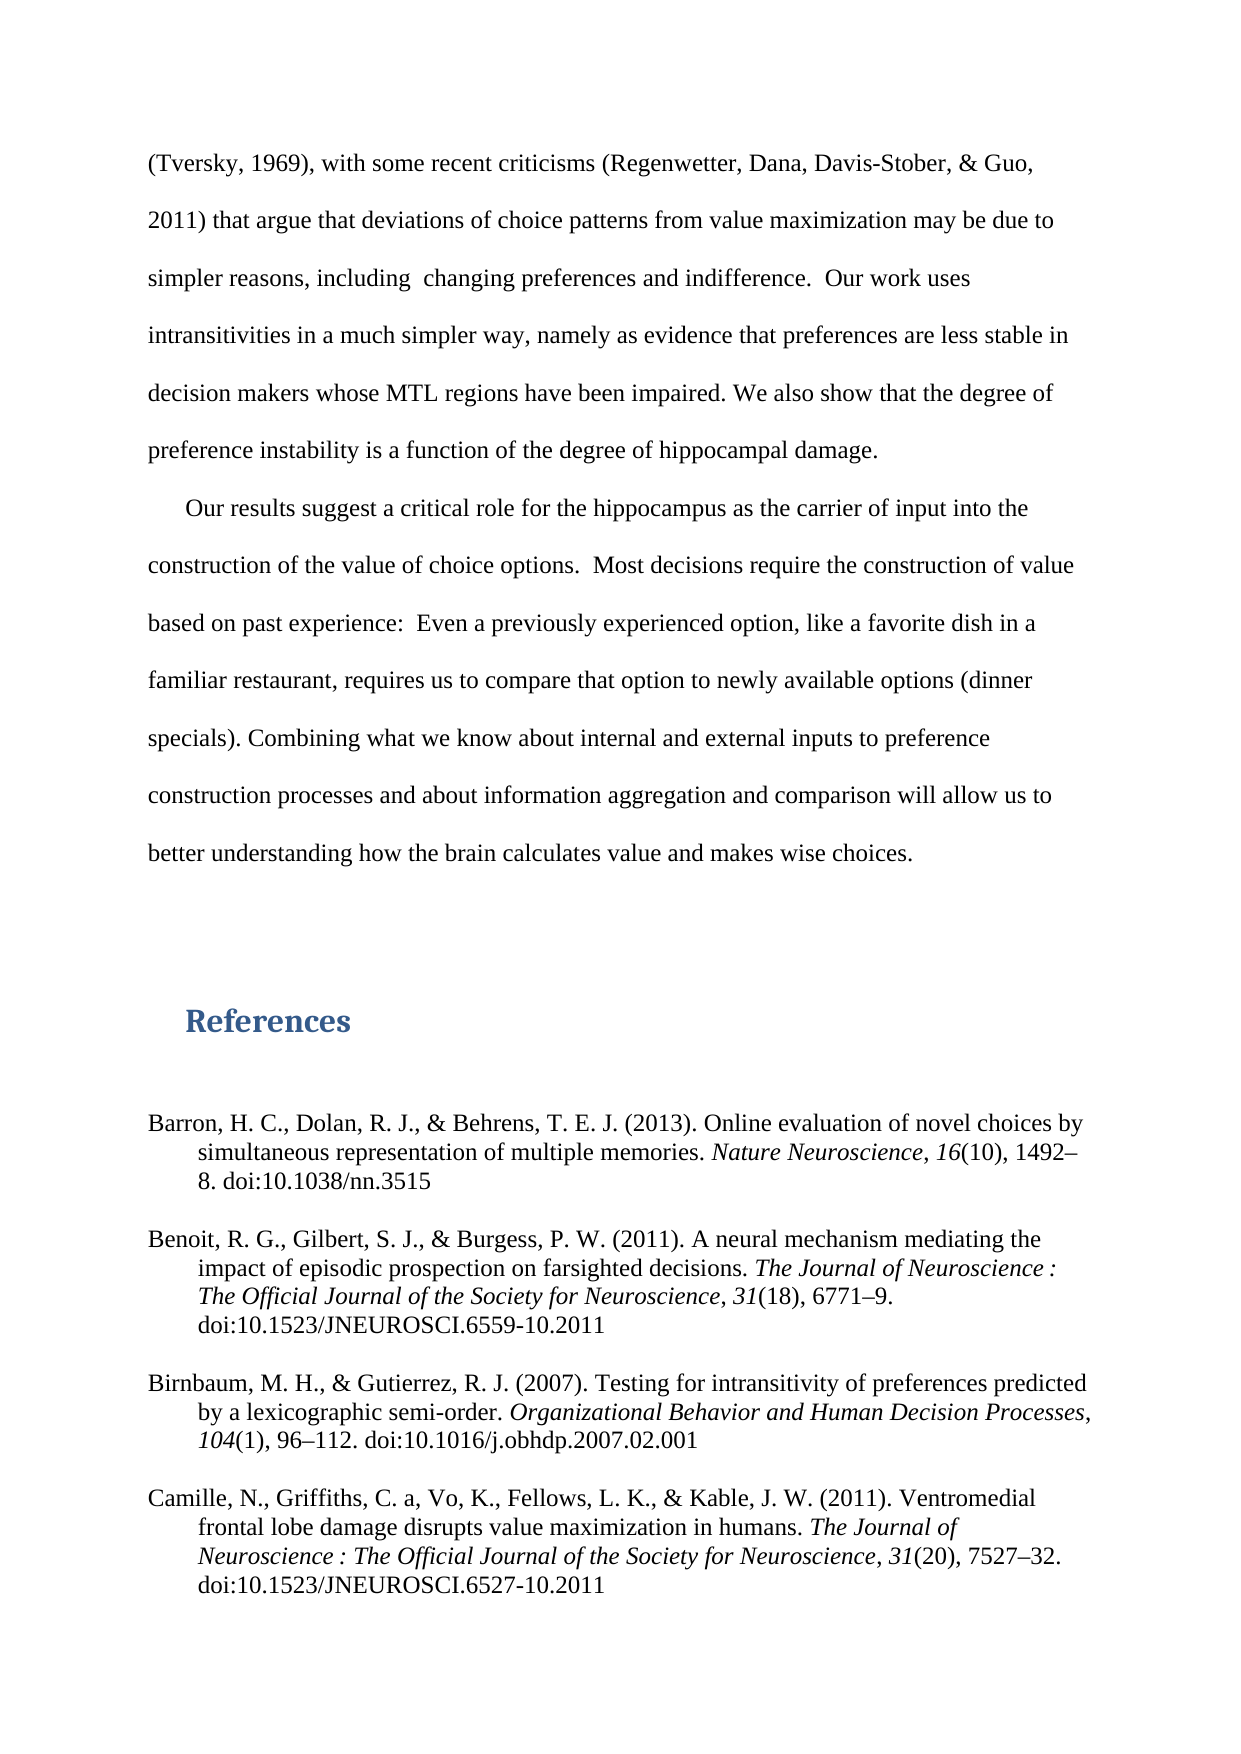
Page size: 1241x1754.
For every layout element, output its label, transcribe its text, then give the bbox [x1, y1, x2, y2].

text Benoit, R. G., Gilbert, S. J., & Burgess, P. W. (2011). A neural mechanism mediating the impact of episodic prospection on farsighted decisions. The Journal of Neuroscience : The Official Journal of the Society for Neuroscience, 31(18), 6771–9. doi:10.1523/JNEUROSCI.6559-10.2011 [148, 1224, 1093, 1339]
text Birnbaum, M. H., & Gutierrez, R. J. (2007). Testing for intransitivity of preferences predicted by a lexicographic semi-order. Organizational Behavior and Human Decision Processes, 104(1), 96–112. doi:10.1016/j.obhdp.2007.02.001 [148, 1368, 1093, 1454]
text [148, 148, 1094, 464]
text Camille, N., Griffiths, C. a, Vo, K., Fellows, L. K., & Kable, J. W. (2011). Ventromedial frontal lobe damage disrupts value maximization in humans. The Journal of Neuroscience : The Official Journal of the Society for Neuroscience, 31(20), 7527–32. doi:10.1523/JNEUROSCI.6527-10.2011 [148, 1483, 1093, 1598]
text Our results suggest a critical role for the hippocampus as the carrier of input into the construction of the value of choice options. Most decisions require the construction of value based on past experience: Even a previously experienced option, like a favorite dish in a familiar restaurant, requires us to compare that option to newly available options (dinner specials). Combining what we know about internal and external inputs to preference construction processes and about information aggregation and comparison will allow us to better understanding how the brain calculates value and makes wise choices. [148, 493, 1094, 866]
text Barron, H. C., Dolan, R. J., & Behrens, T. E. J. (2013). Online evaluation of novel choices by simultaneous representation of multiple memories. Nature Neuroscience, 16(10), 1492–8. doi:10.1038/nn.3515 [148, 1108, 1093, 1195]
subtitle References [148, 1003, 1094, 1041]
